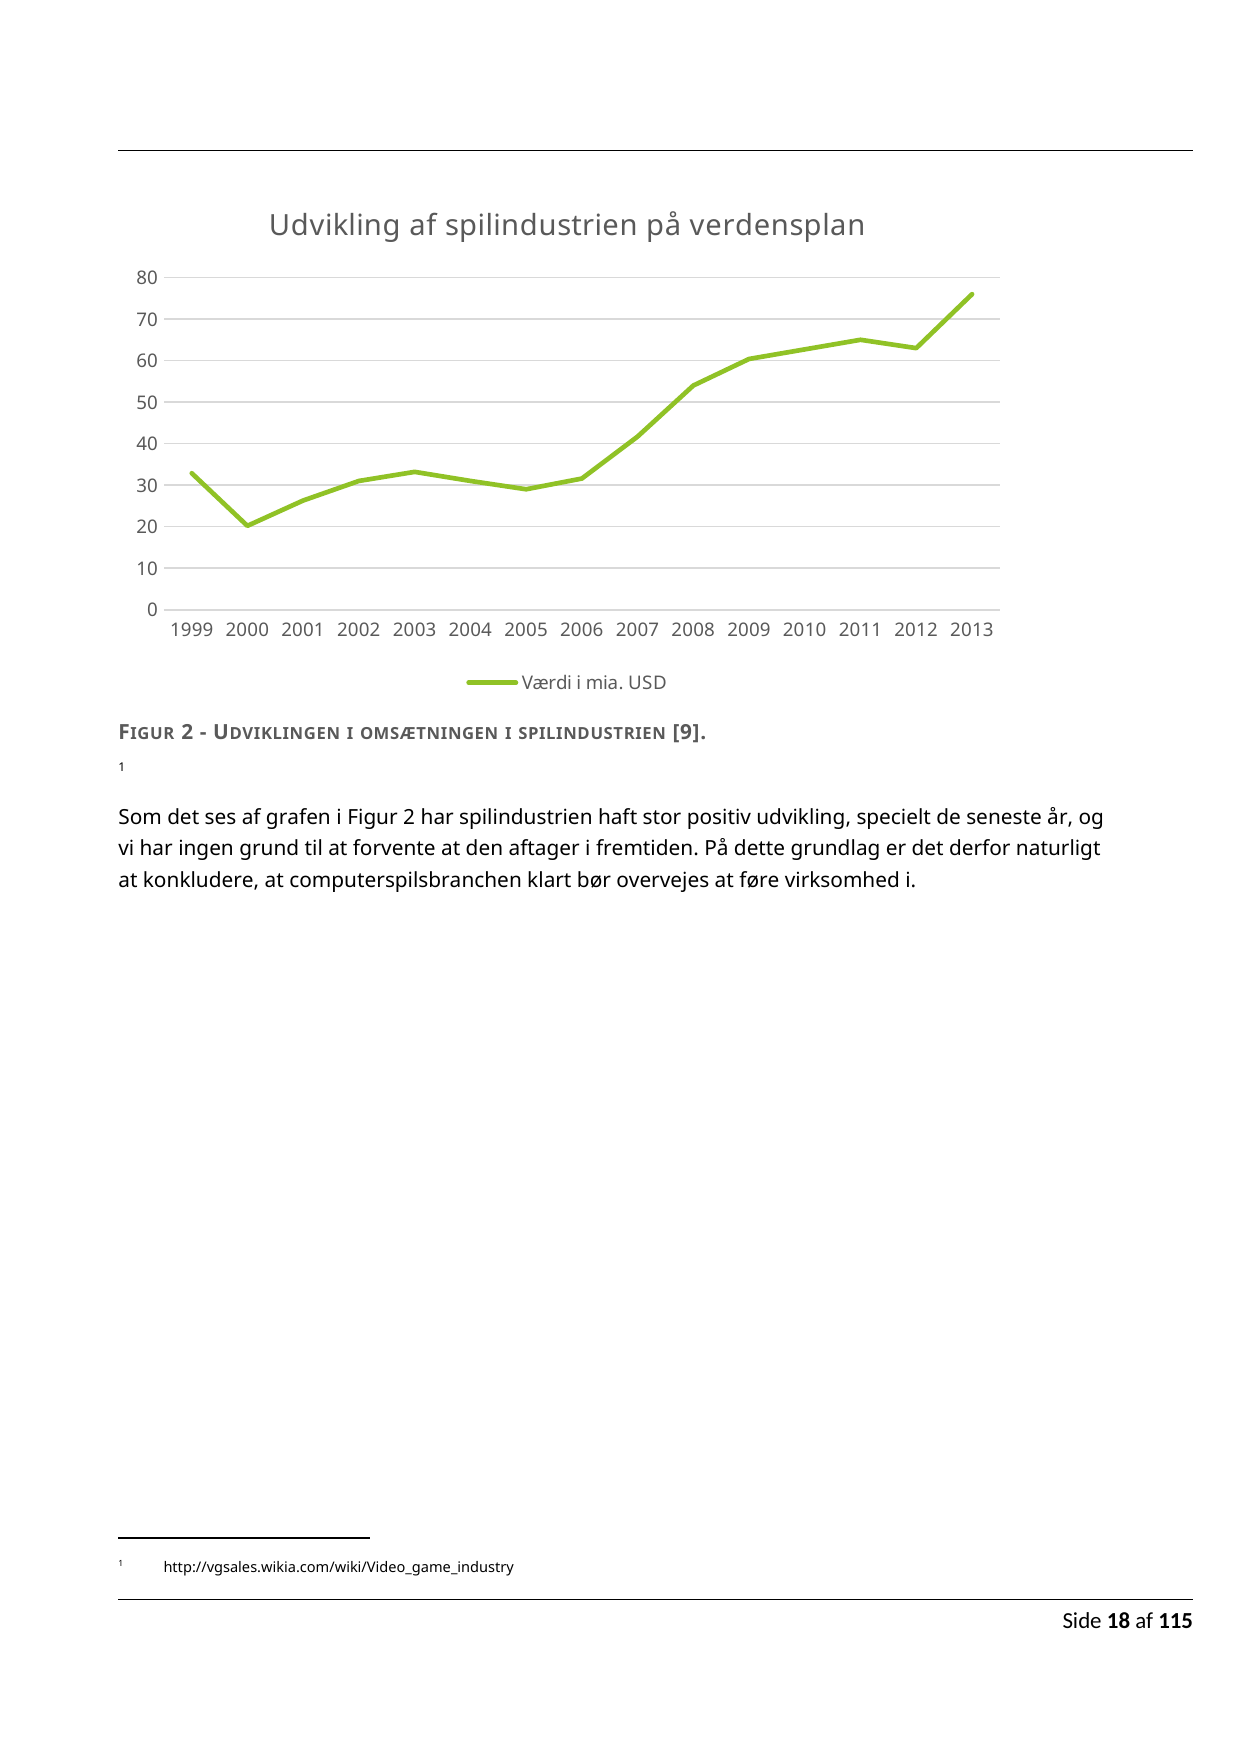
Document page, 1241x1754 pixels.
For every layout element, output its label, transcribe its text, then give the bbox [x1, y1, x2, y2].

text Som det ses af grafen i Figur 2 har spilindustrien haft stor positiv udvikling, specielt de seneste år, og vi har ingen grund til at forvente at den aftager i fremtiden. På dette grundlag er det derfor naturligt at konkludere, at computerspilsbranchen klart bør overvejes at føre virksomhed i. [118, 802, 1122, 893]
